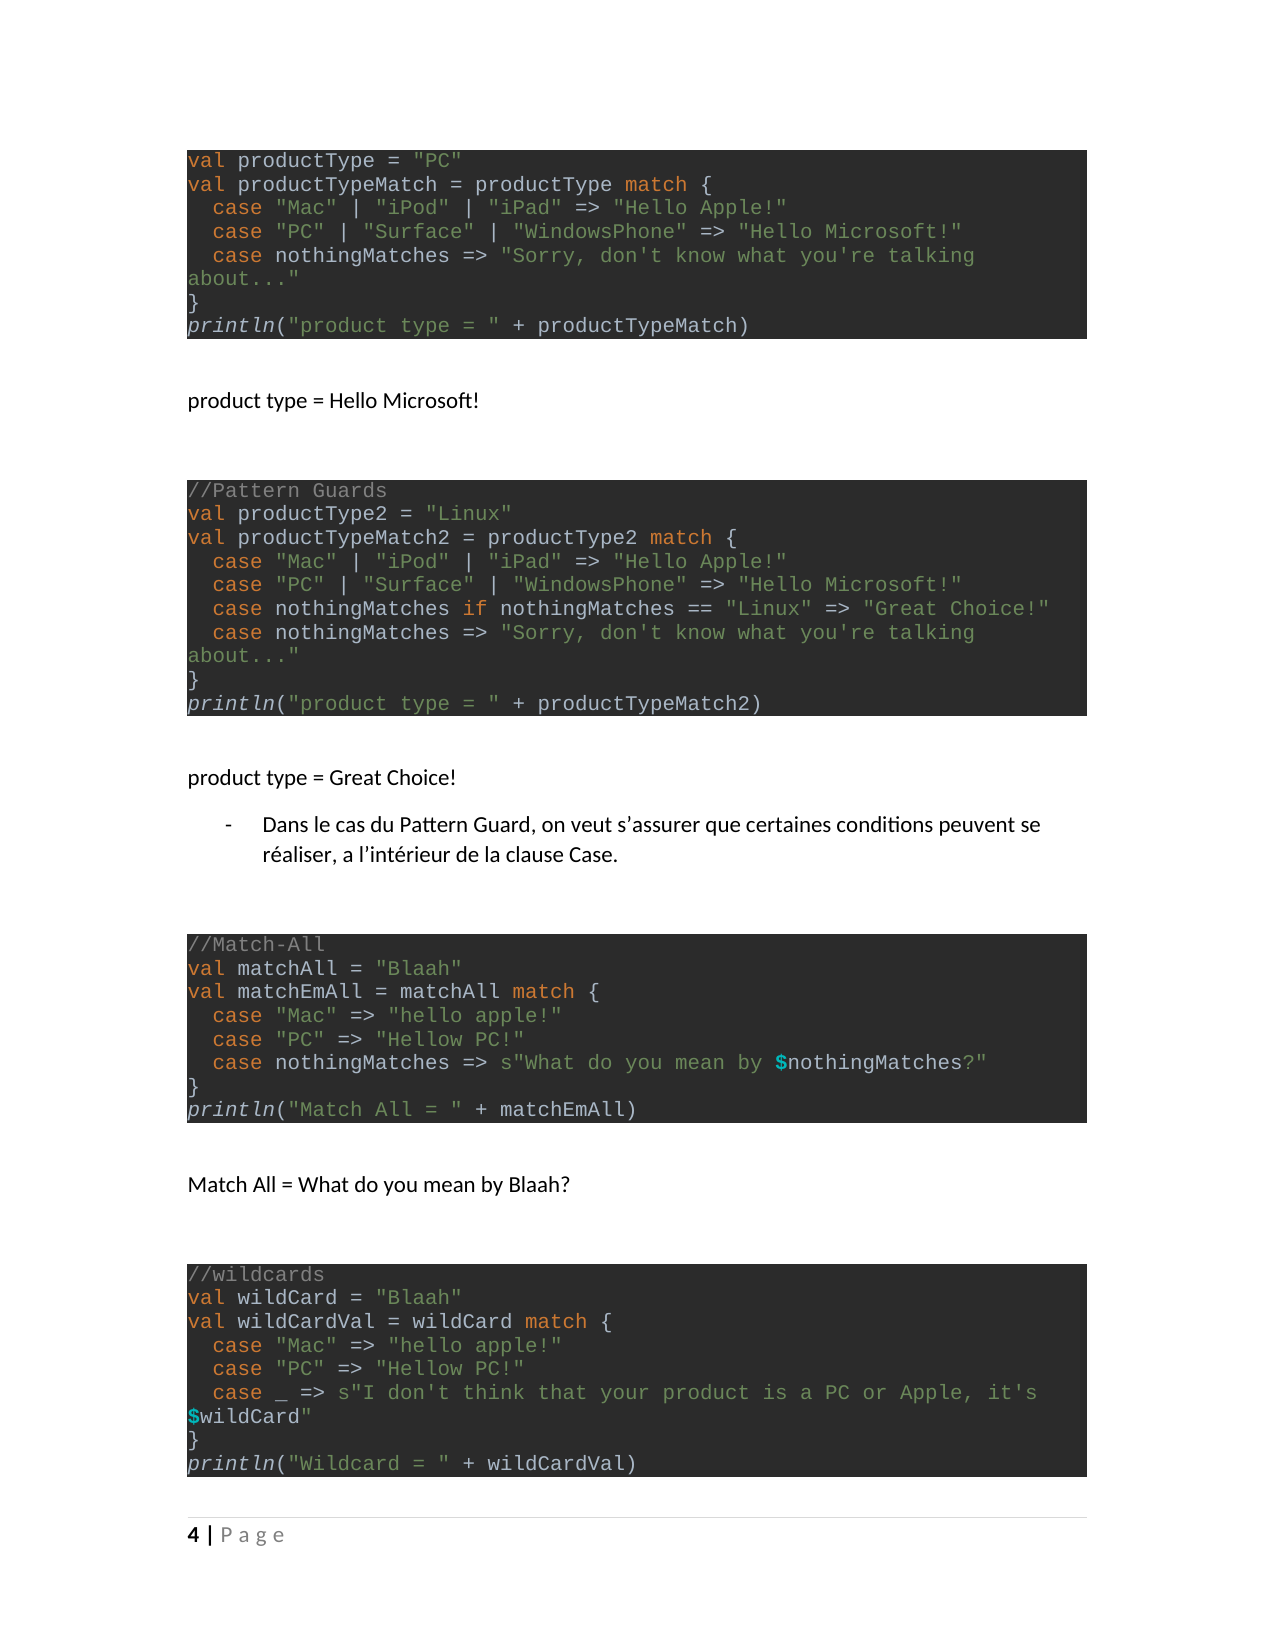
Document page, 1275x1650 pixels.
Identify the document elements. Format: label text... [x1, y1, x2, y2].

text //Match-All val matchAll = "Blaah" val matchEmAll = matchAll match { case "Mac" => "hello apple!" case "PC" => "Hellow PC!" case nothingMatches => s"What do you mean by $nothingMatches?" } println("Match All = " + matchEmAll) [187, 934, 1087, 1123]
text product type = Great Choice! [187, 763, 1087, 791]
text //Pattern Guards val productType2 = "Linux" val productTypeMatch2 = productType2 match { case "Mac" | "iPod" | "iPad" => "Hello Apple!" case "PC" | "Surface" | "WindowsPhone" => "Hello Microsoft!" case nothingMatches if nothingMatches == "Linux" => "Great Choice!" case nothingMatches => "Sorry, don't know what you're talking about..." } println("product type = " + productTypeMatch2) [187, 480, 1087, 716]
text Match All = What do you mean by Blaah? [187, 1170, 1087, 1198]
text product type = Hello Microsoft! [187, 386, 1087, 414]
text //wildcards val wildCard = "Blaah" val wildCardVal = wildCard match { case "Mac" => "hello apple!" case "PC" => "Hellow PC!" case _ => s"I don't think that your product is a PC or Apple, it's $wildCard" } println("Wildcard = " + wildCardVal) [187, 1264, 1087, 1477]
list Dans le cas du Pattern Guard, on veut s’assurer que certaines conditions peuvent se réaliser, a l’intérieur de la clause Case. [225, 810, 1087, 868]
text val productType = "PC" val productTypeMatch = productType match { case "Mac" | "iPod" | "iPad" => "Hello Apple!" case "PC" | "Surface" | "WindowsPhone" => "Hello Microsoft!" case nothingMatches => "Sorry, don't know what you're talking about..." } println("product type = " + productTypeMatch) [187, 150, 1087, 339]
